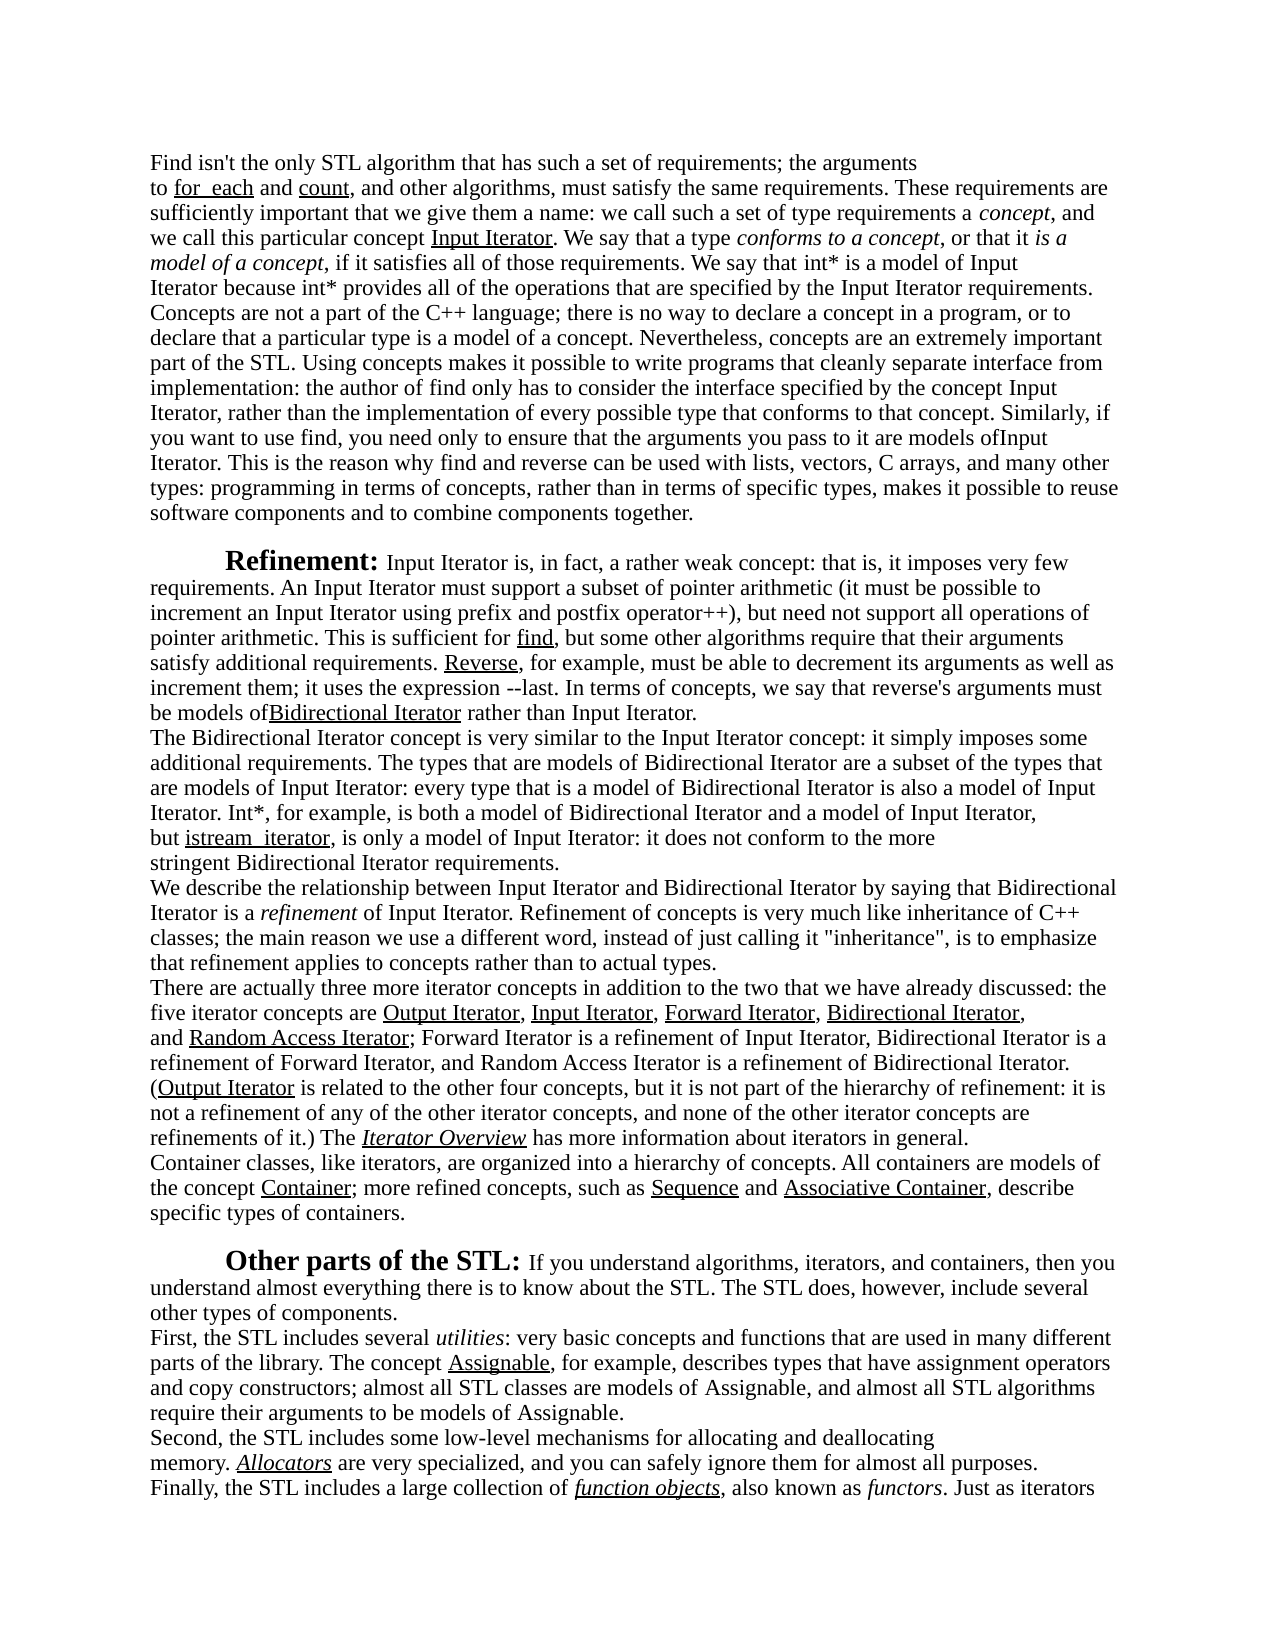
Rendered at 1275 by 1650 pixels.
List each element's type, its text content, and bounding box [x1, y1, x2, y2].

text Other parts of the STL: If you understand algorithms, iterators, and containers, then you understand almost everything there is to know about the STL. The STL does, however, include several other types of components. [150, 1250, 1125, 1325]
text There are actually three more iterator concepts in addition to the two that we have already discussed: the five iterator concepts are Output Iterator, Input Iterator, Forward Iterator, Bidirectional Iterator, and Random Access Iterator; Forward Iterator is a refinement of Input Iterator, Bidirectional Iterator is a refinement of Forward Iterator, and Random Access Iterator is a refinement of Bidirectional Iterator. (Output Iterator is related to the other four concepts, but it is not part of the hierarchy of refinement: it is not a refinement of any of the other iterator concepts, and none of the other iterator concepts are refinements of it.) The Iterator Overview has more information about iterators in general. [150, 975, 1125, 1150]
text First, the STL includes several utilities: very basic concepts and functions that are used in many different parts of the library. The concept Assignable, for example, describes types that have assignment operators and copy constructors; almost all STL classes are models of Assignable, and almost all STL algorithms require their arguments to be models of Assignable. [150, 1325, 1125, 1425]
text Refinement: Input Iterator is, in fact, a rather weak concept: that is, it imposes very few requirements. An Input Iterator must support a subset of pointer arithmetic (it must be possible to increment an Input Iterator using prefix and postfix operator++), but need not support all operations of pointer arithmetic. This is sufficient for find, but some other algorithms require that their arguments satisfy additional requirements. Reverse, for example, must be able to decrement its arguments as well as increment them; it uses the expression --last. In terms of concepts, we say that reverse's arguments must be models ofBidirectionalHYPERLINK "https://www.sgi.com/tech/stl/BidirectionalIterator.html" Iterator rather than Input Iterator. [150, 550, 1125, 725]
text We describe the relationship between Input Iterator and Bidirectional Iterator by saying that Bidirectional Iterator is a refinement of Input Iterator. Refinement of concepts is very much like inheritance of C++ classes; the main reason we use a different word, instead of just calling it "inheritance", is to emphasize that refinement applies to concepts rather than to actual types. [150, 875, 1125, 975]
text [150, 1475, 1125, 1500]
text Find isn't the only STL algorithm that has such a set of requirements; the arguments to for_each and count, and other algorithms, must satisfy the same requirements. These requirements are sufficiently important that we give them a name: we call such a set of type requirements a concept, and we call this particular concept Input Iterator. We say that a type conforms to a concept, or that it is a model of a concept, if it satisfies all of those requirements. We say that int* is a model of Input Iterator because int* provides all of the operations that are specified by the Input Iterator requirements. [150, 150, 1125, 300]
text Container classes, like iterators, are organized into a hierarchy of concepts. All containers are models of the concept Container; more refined concepts, such as Sequence and Associative Container, describe specific types of containers. [150, 1150, 1125, 1225]
text Concepts are not a part of the C++ language; there is no way to declare a concept in a program, or to declare that a particular type is a model of a concept. Nevertheless, concepts are an extremely important part of the STL. Using concepts makes it possible to write programs that cleanly separate interface from implementation: the author of find only has to consider the interface specified by the concept Input Iterator, rather than the implementation of every possible type that conforms to that concept. Similarly, if you want to use find, you need only to ensure that the arguments you pass to it are models ofInput Iterator. This is the reason why find and reverse can be used with lists, vectors, C arrays, and many other types: programming in terms of concepts, rather than in terms of specific types, makes it possible to reuse software components and to combine components together. [150, 300, 1125, 525]
text Second, the STL includes some low-level mechanisms for allocating and deallocating memory. Allocators are very specialized, and you can safely ignore them for almost all purposes. [150, 1425, 1125, 1475]
text The Bidirectional Iterator concept is very similar to the Input Iterator concept: it simply imposes some additional requirements. The types that are models of Bidirectional Iterator are a subset of the types that are models of Input Iterator: every type that is a model of Bidirectional Iterator is also a model of Input Iterator. Int*, for example, is both a model of Bidirectional Iterator and a model of Input Iterator, but istream_iterator, is only a model of Input Iterator: it does not conform to the more stringent Bidirectional Iterator requirements. [150, 725, 1125, 875]
